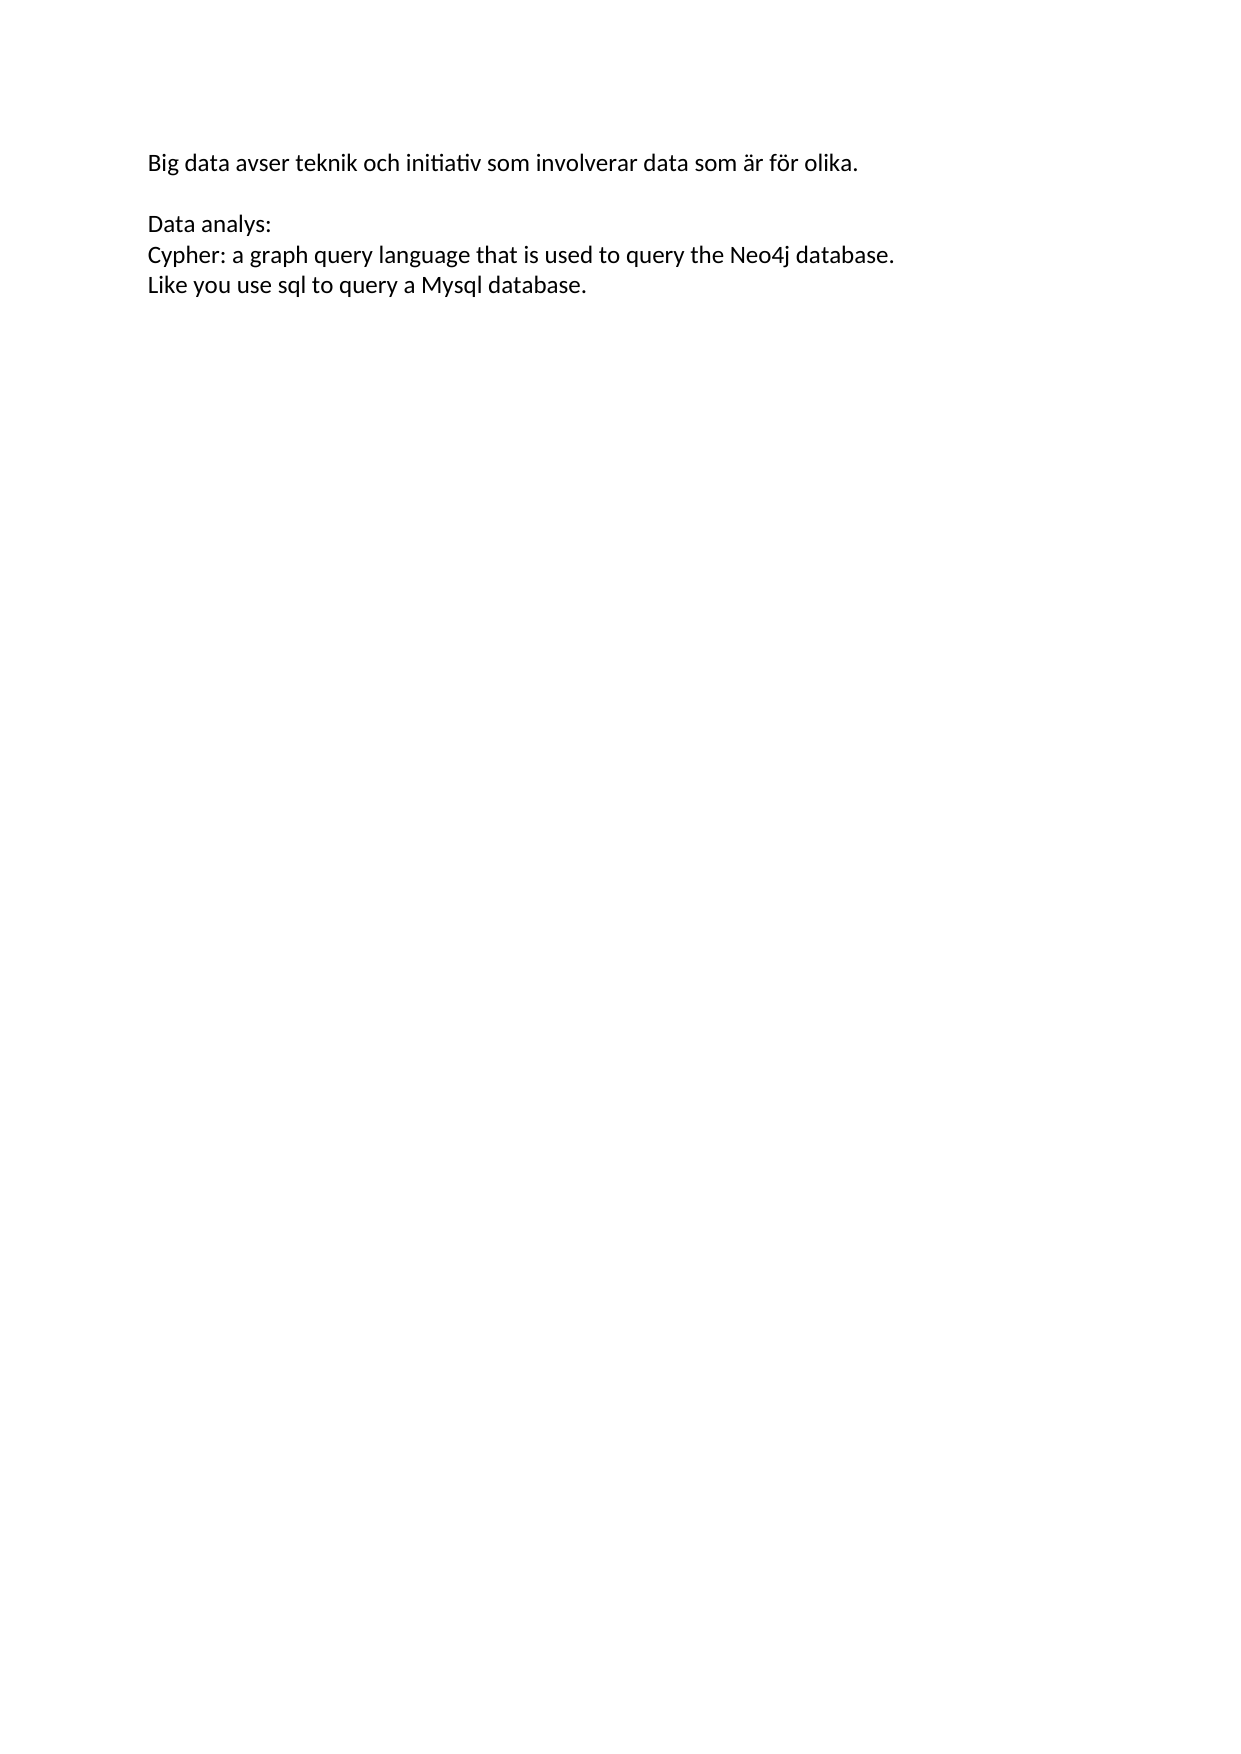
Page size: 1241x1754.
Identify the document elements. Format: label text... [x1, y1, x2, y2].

text Big data avser teknik och initiativ som involverar data som är för olika. [148, 148, 1093, 178]
text Data analys: [148, 209, 1093, 239]
text Cypher: a graph query language that is used to query the Neo4j database. [148, 239, 1093, 270]
text Like you use sql to query a Mysql database. [148, 270, 1093, 300]
